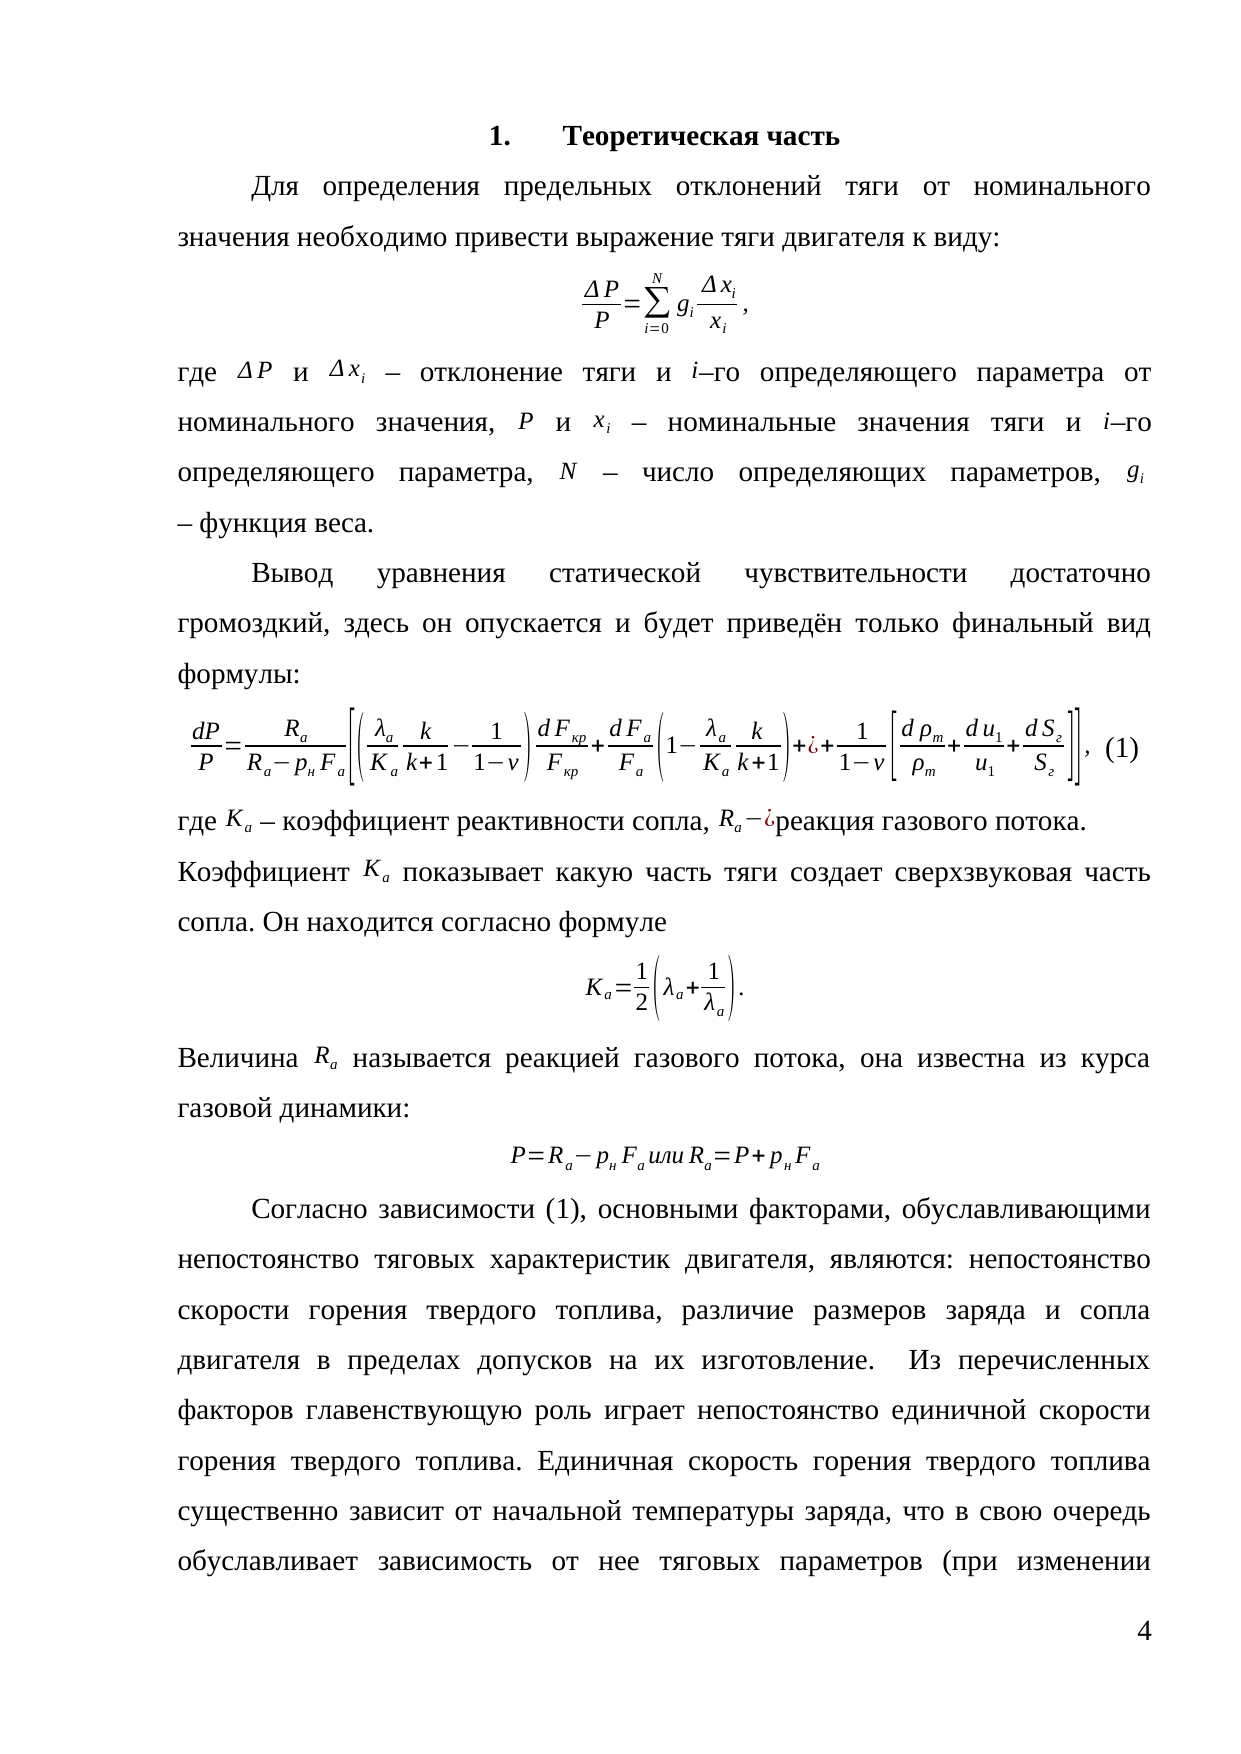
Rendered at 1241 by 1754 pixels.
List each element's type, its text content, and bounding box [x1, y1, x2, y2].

text где – коэффициент реактивности сопла, реакция газового потока. [177, 803, 1152, 837]
text Коэффициент показывает какую часть тяги создает сверхзвуковая часть сопла. Он находится согласно формуле [177, 854, 1152, 938]
text Величина называется реакцией газового потока, она известна из курса газовой динамики: [177, 1040, 1152, 1124]
text Для определения предельных отклонений тяги от номинального значения необходимо привести выражение тяги двигателя к виду: [177, 168, 1152, 252]
table_header (1) [1093, 706, 1151, 803]
text где и – отклонение тяги и –го определяющего параметра от номинального значения, и – номинальные значения тяги и –го определяющего параметра, – число определяющих параметров, – функция веса. [177, 354, 1152, 538]
table_header [178, 706, 1093, 803]
subtitle Теоретическая часть [177, 118, 1152, 152]
text Вывод уравнения статической чувствительности достаточно громоздкий, здесь он опускается и будет приведён только финальный вид формулы: [177, 555, 1152, 689]
